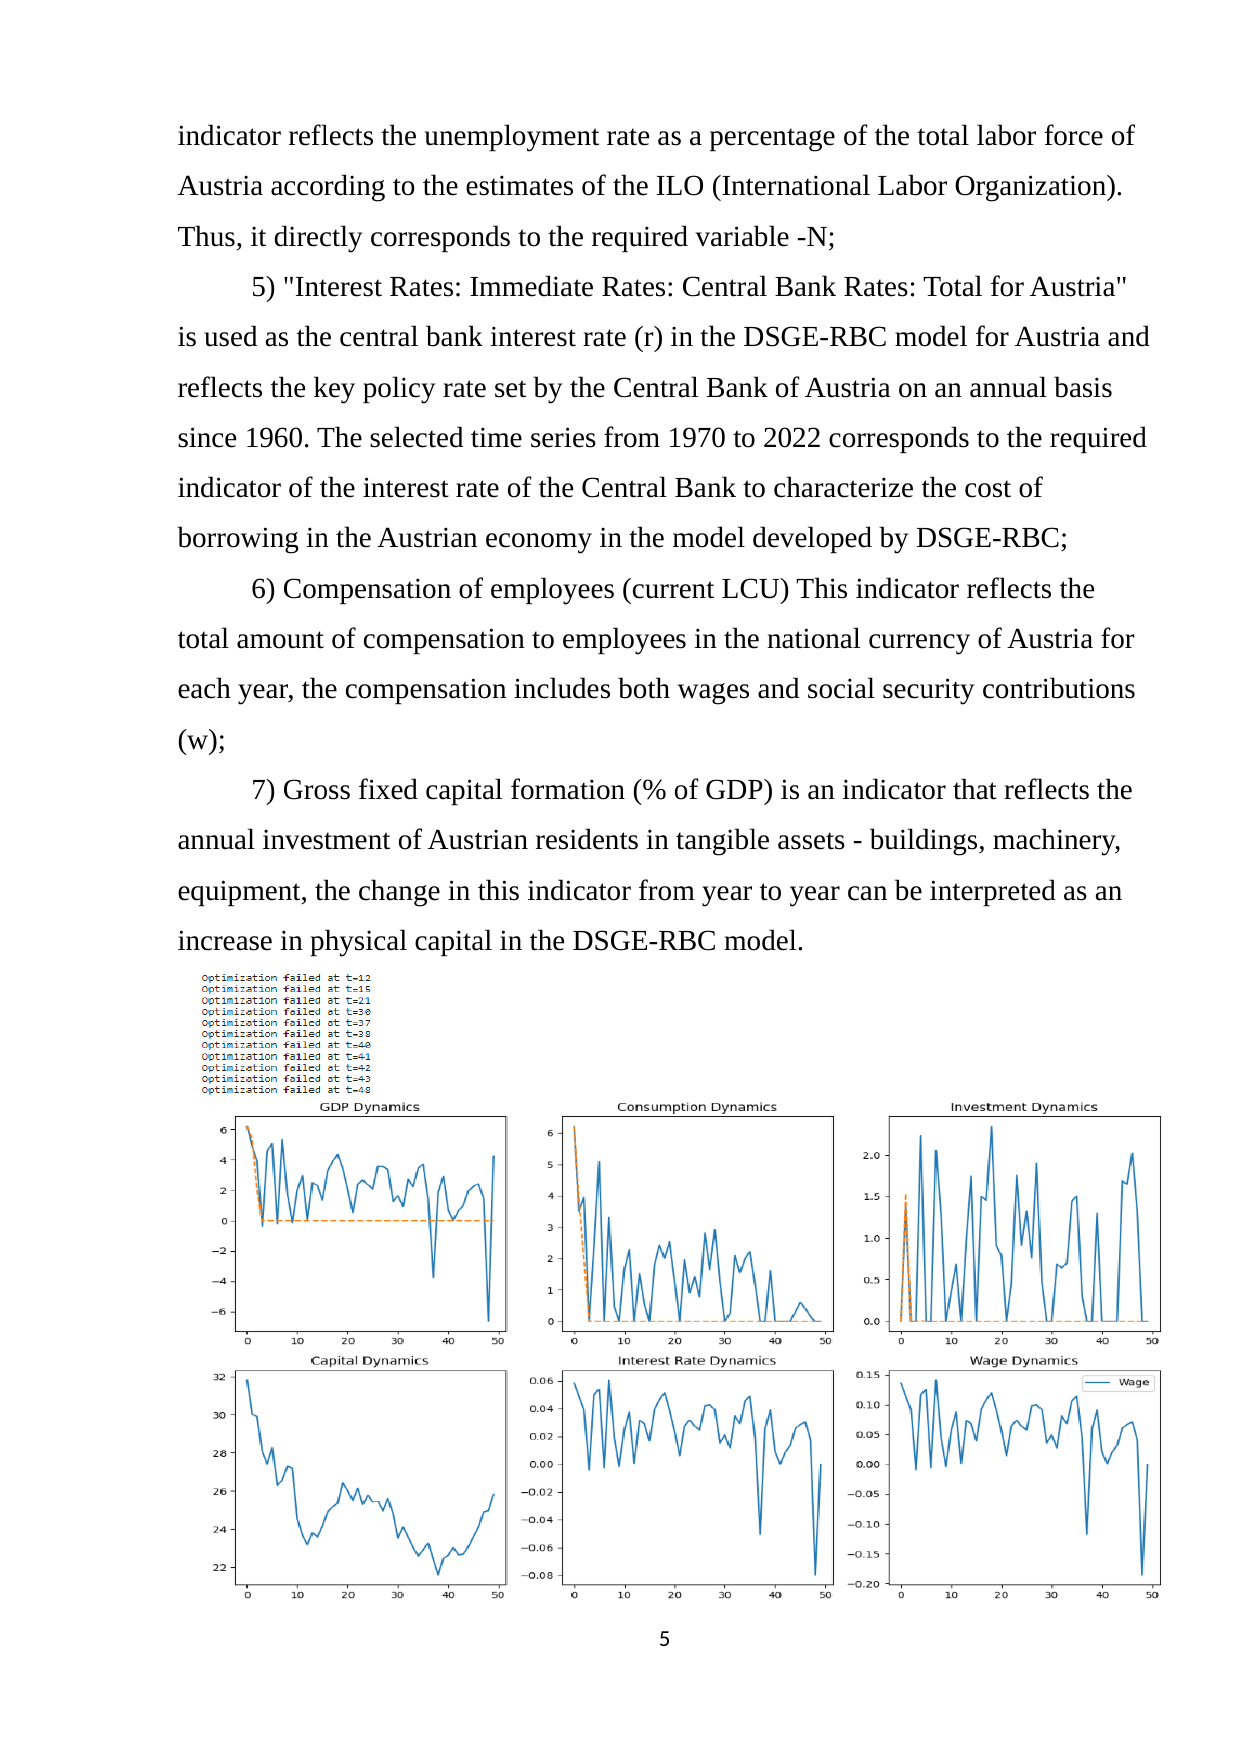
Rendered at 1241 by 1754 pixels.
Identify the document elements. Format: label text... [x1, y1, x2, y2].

list Compensation of employees (current LCU) This indicator reflects the total amount of compensation to employees in the national currency of Austria for each year, the compensation includes both wages and social security contributions (w); [177, 571, 1152, 755]
list Gross fixed capital formation (% of GDP) is an indicator that reflects the annual investment of Austrian residents in tangible assets - buildings, machinery, equipment, the change in this indicator from year to year can be interpreted as an increase in physical capital in the DSGE-RBC model. [177, 772, 1152, 957]
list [177, 118, 1152, 252]
list "Interest Rates: Immediate Rates: Central Bank Rates: Total for Austria" is used as the central bank interest rate (r) in the DSGE-RBC model for Austria and reflects the key policy rate set by the Central Bank of Austria on an annual basis since 1960. The selected time series from 1970 to 2022 corresponds to the required indicator of the interest rate of the Central Bank to characterize the cost of borrowing in the Austrian economy in the model developed by DSGE-RBC; [177, 269, 1152, 554]
